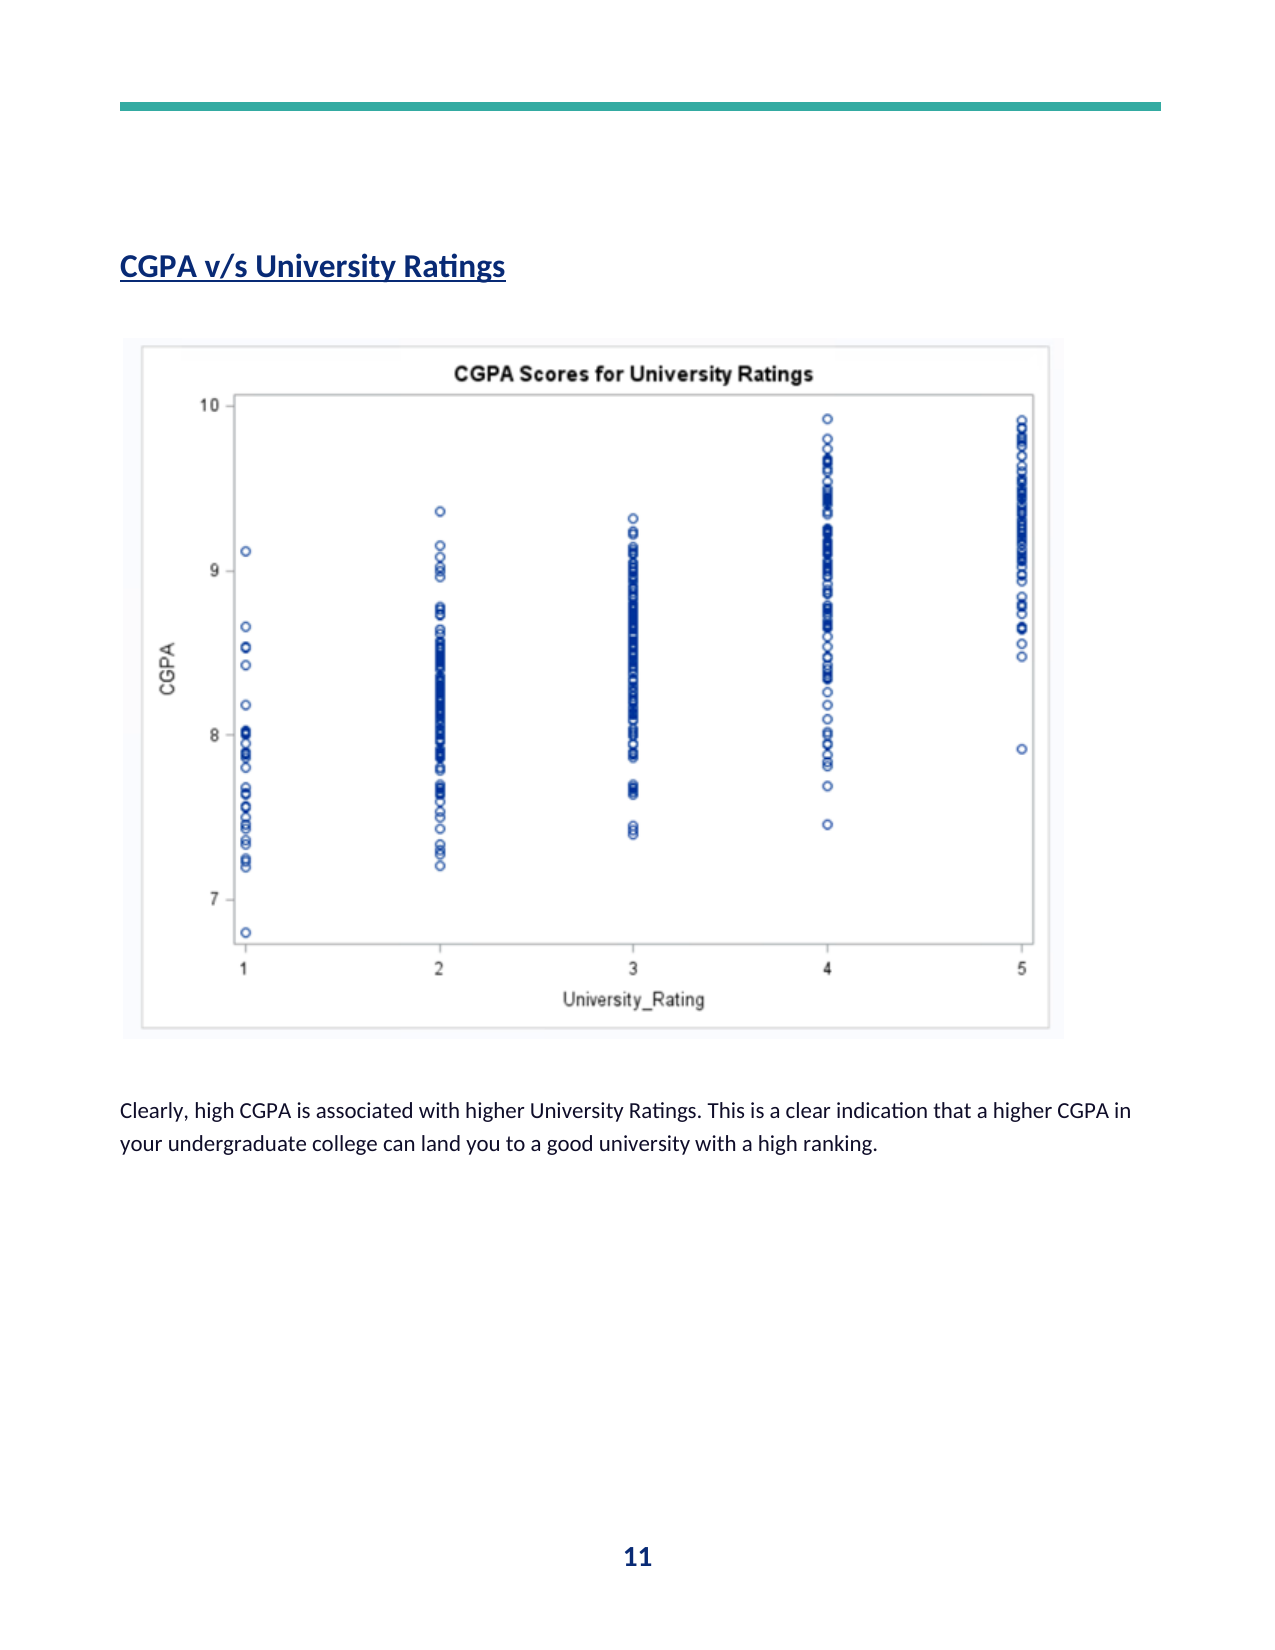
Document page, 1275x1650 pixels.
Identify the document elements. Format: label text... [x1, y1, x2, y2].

text CGPA v/s University Ratings [120, 245, 1155, 286]
picture [123, 338, 1064, 1039]
text Clearly, high CGPA is associated with higher University Ratings. This is a clear indication that a higher CGPA in your undergraduate college can land you to a good university with a high ranking. [120, 1097, 1155, 1157]
